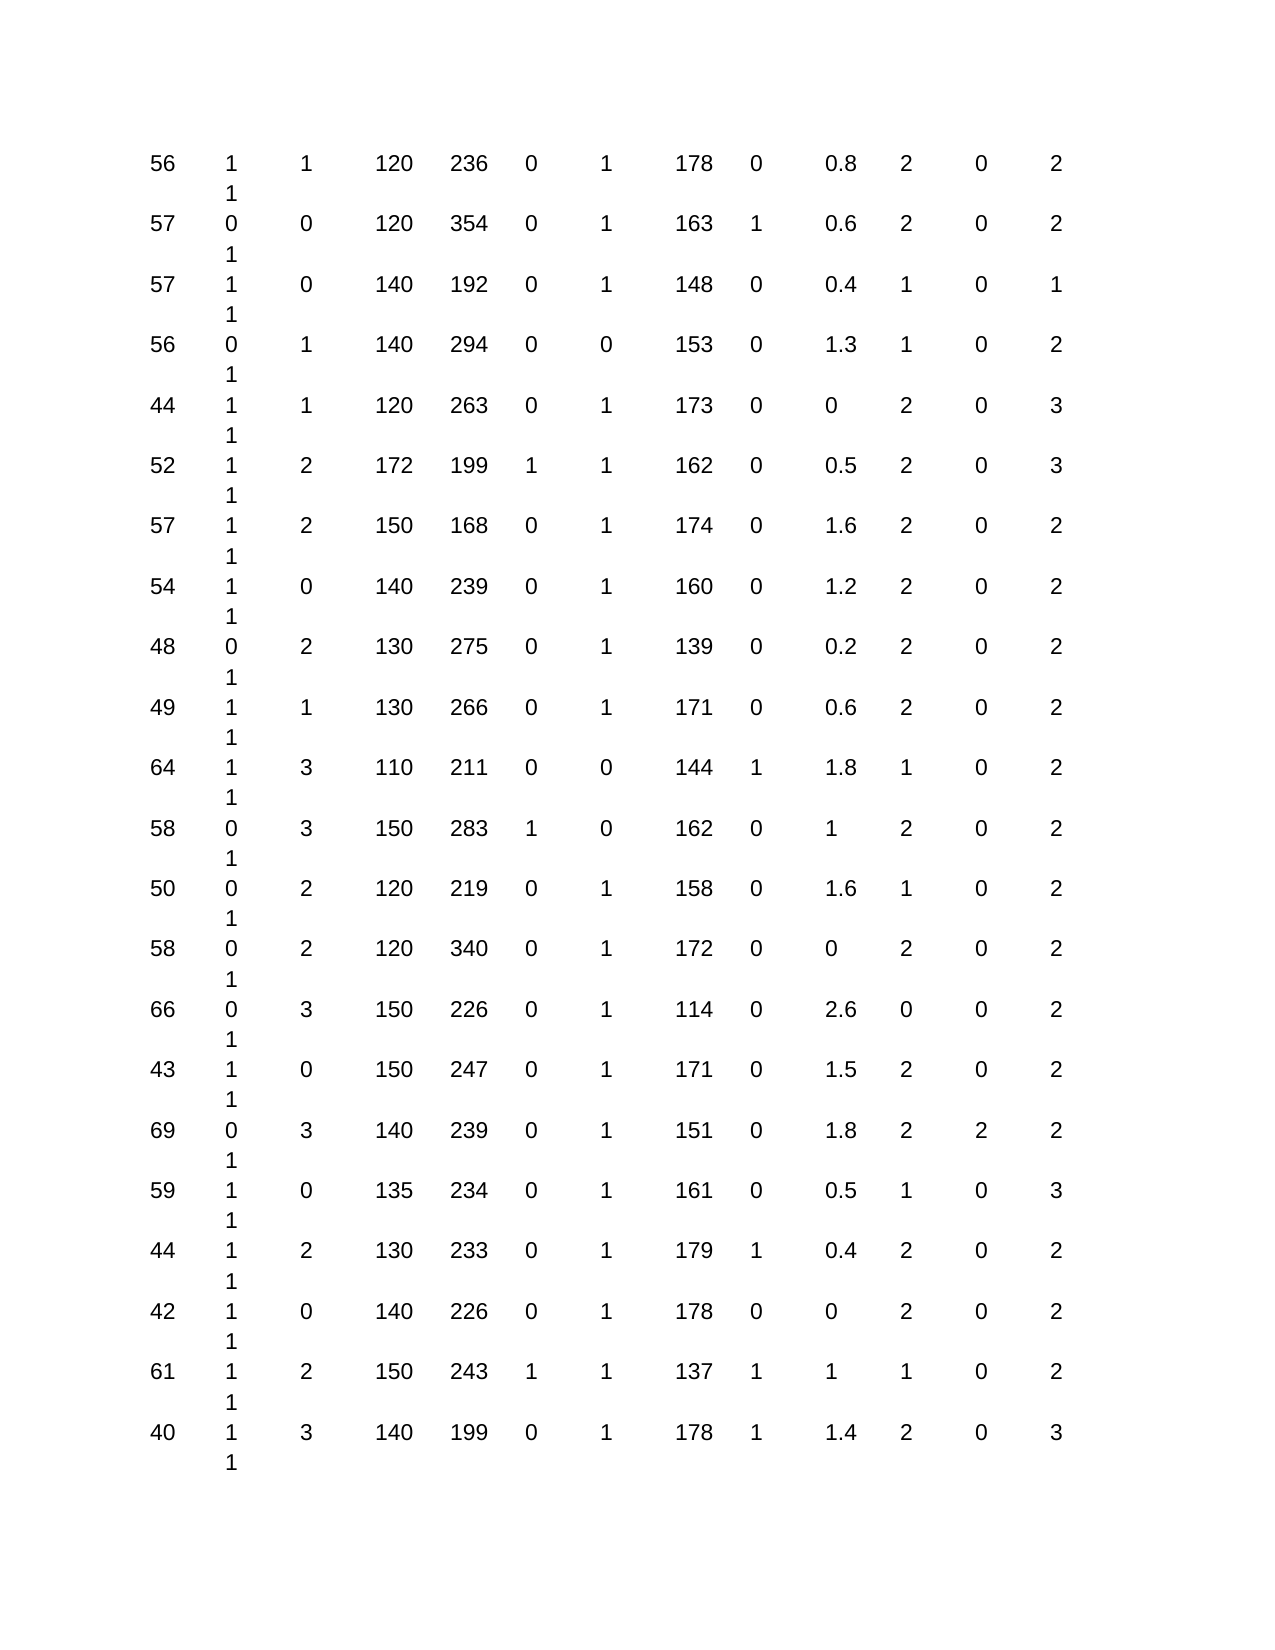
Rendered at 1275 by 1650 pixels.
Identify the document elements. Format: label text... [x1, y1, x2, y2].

text 64 1 3 110 211 0 0 144 1 1.8 1 0 2 1 [150, 754, 1125, 811]
text 40 1 3 140 199 0 1 178 1 1.4 2 0 3 1 [150, 1419, 1125, 1475]
text 61 1 2 150 243 1 1 137 1 1 1 0 2 1 [150, 1358, 1125, 1415]
text 58 0 3 150 283 1 0 162 0 1 2 0 2 1 [150, 814, 1125, 871]
text 44 1 1 120 263 0 1 173 0 0 2 0 3 1 [150, 392, 1125, 448]
text 52 1 2 172 199 1 1 162 0 0.5 2 0 3 1 [150, 452, 1125, 509]
text 56 0 1 140 294 0 0 153 0 1.3 1 0 2 1 [150, 331, 1125, 388]
text 66 0 3 150 226 0 1 114 0 2.6 0 0 2 1 [150, 996, 1125, 1052]
text 49 1 1 130 266 0 1 171 0 0.6 2 0 2 1 [150, 694, 1125, 750]
text 59 1 0 135 234 0 1 161 0 0.5 1 0 3 1 [150, 1177, 1125, 1234]
text 44 1 2 130 233 0 1 179 1 0.4 2 0 2 1 [150, 1237, 1125, 1294]
text 56 1 1 120 236 0 1 178 0 0.8 2 0 2 1 [150, 150, 1125, 207]
text 42 1 0 140 226 0 1 178 0 0 2 0 2 1 [150, 1298, 1125, 1354]
text 58 0 2 120 340 0 1 172 0 0 2 0 2 1 [150, 935, 1125, 992]
text 43 1 0 150 247 0 1 171 0 1.5 2 0 2 1 [150, 1056, 1125, 1113]
text 48 0 2 130 275 0 1 139 0 0.2 2 0 2 1 [150, 633, 1125, 690]
text 57 0 0 120 354 0 1 163 1 0.6 2 0 2 1 [150, 210, 1125, 267]
text 50 0 2 120 219 0 1 158 0 1.6 1 0 2 1 [150, 875, 1125, 932]
text 57 1 2 150 168 0 1 174 0 1.6 2 0 2 1 [150, 512, 1125, 569]
text 69 0 3 140 239 0 1 151 0 1.8 2 2 2 1 [150, 1117, 1125, 1173]
text 54 1 0 140 239 0 1 160 0 1.2 2 0 2 1 [150, 573, 1125, 629]
text 57 1 0 140 192 0 1 148 0 0.4 1 0 1 1 [150, 271, 1125, 327]
